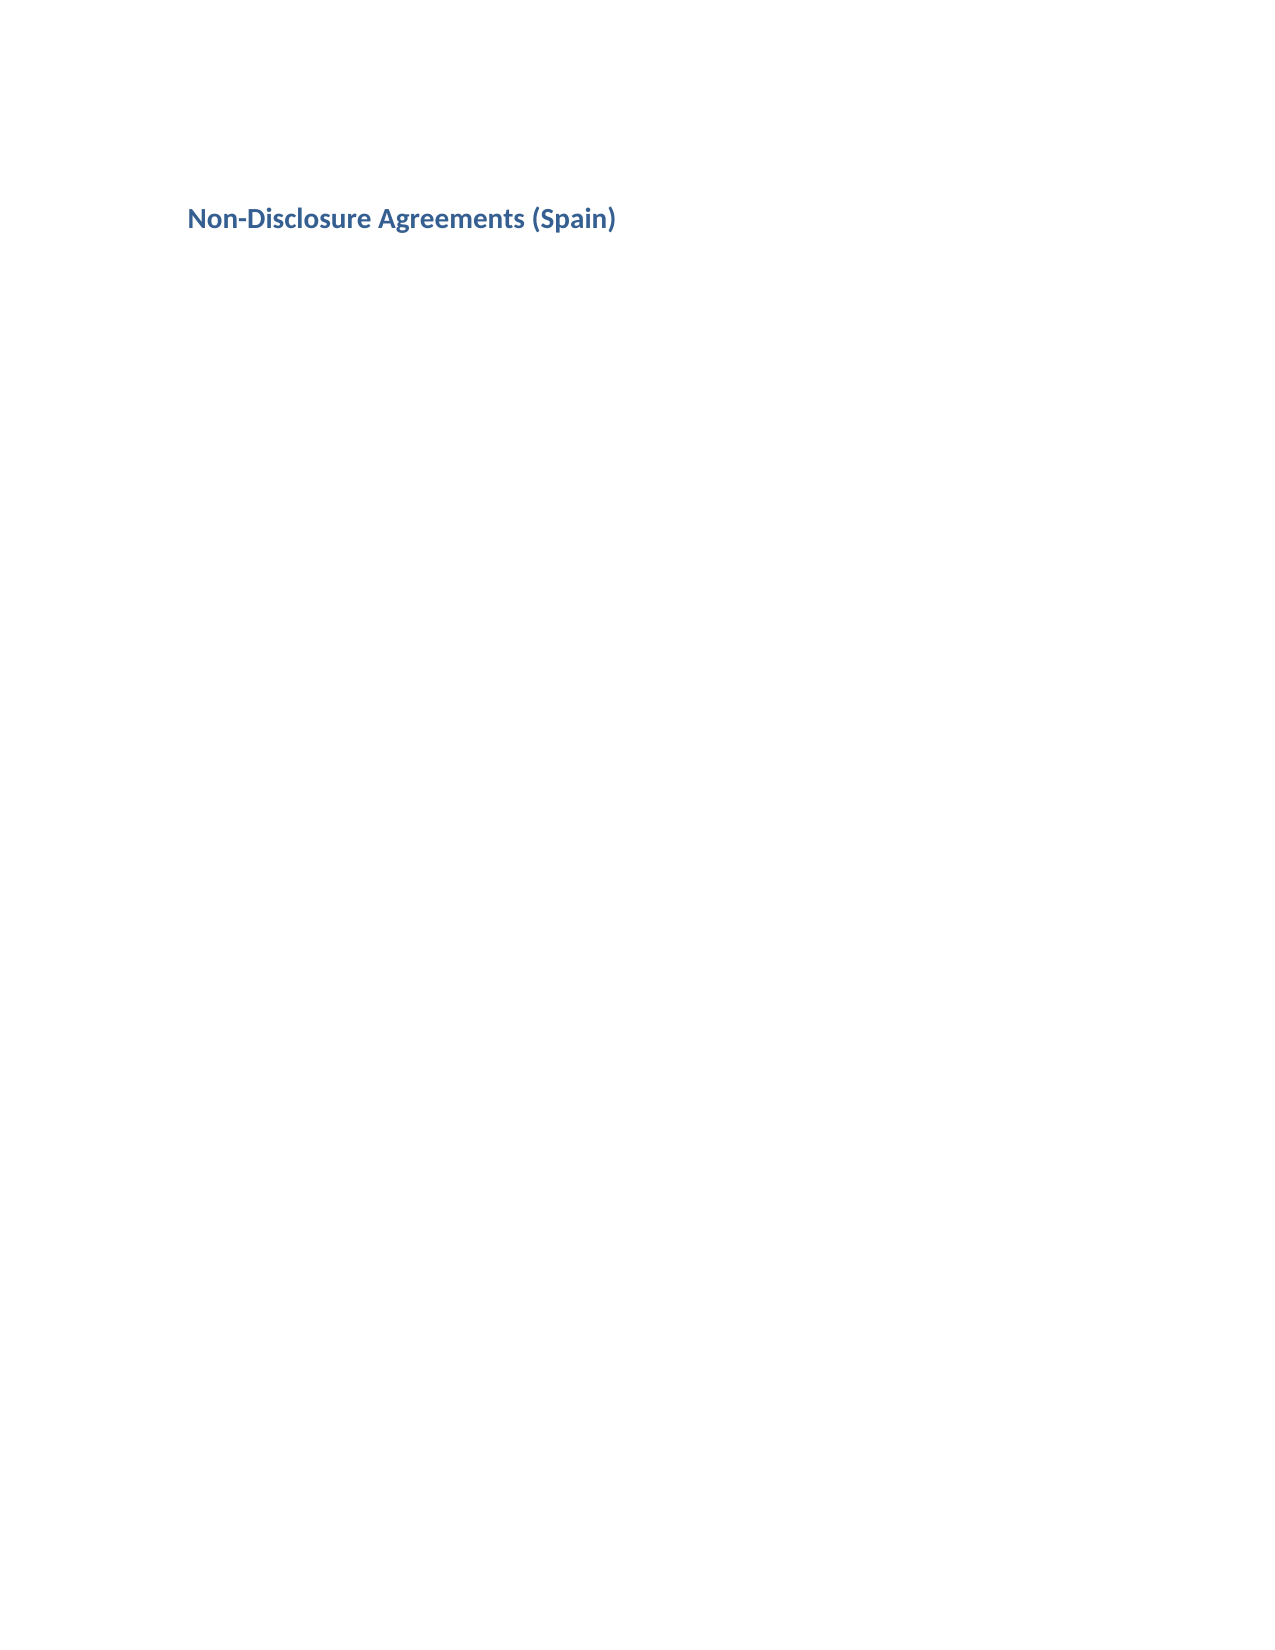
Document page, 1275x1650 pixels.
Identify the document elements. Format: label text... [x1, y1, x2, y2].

subtitle Non-Disclosure Agreements (Spain) [187, 200, 1087, 236]
